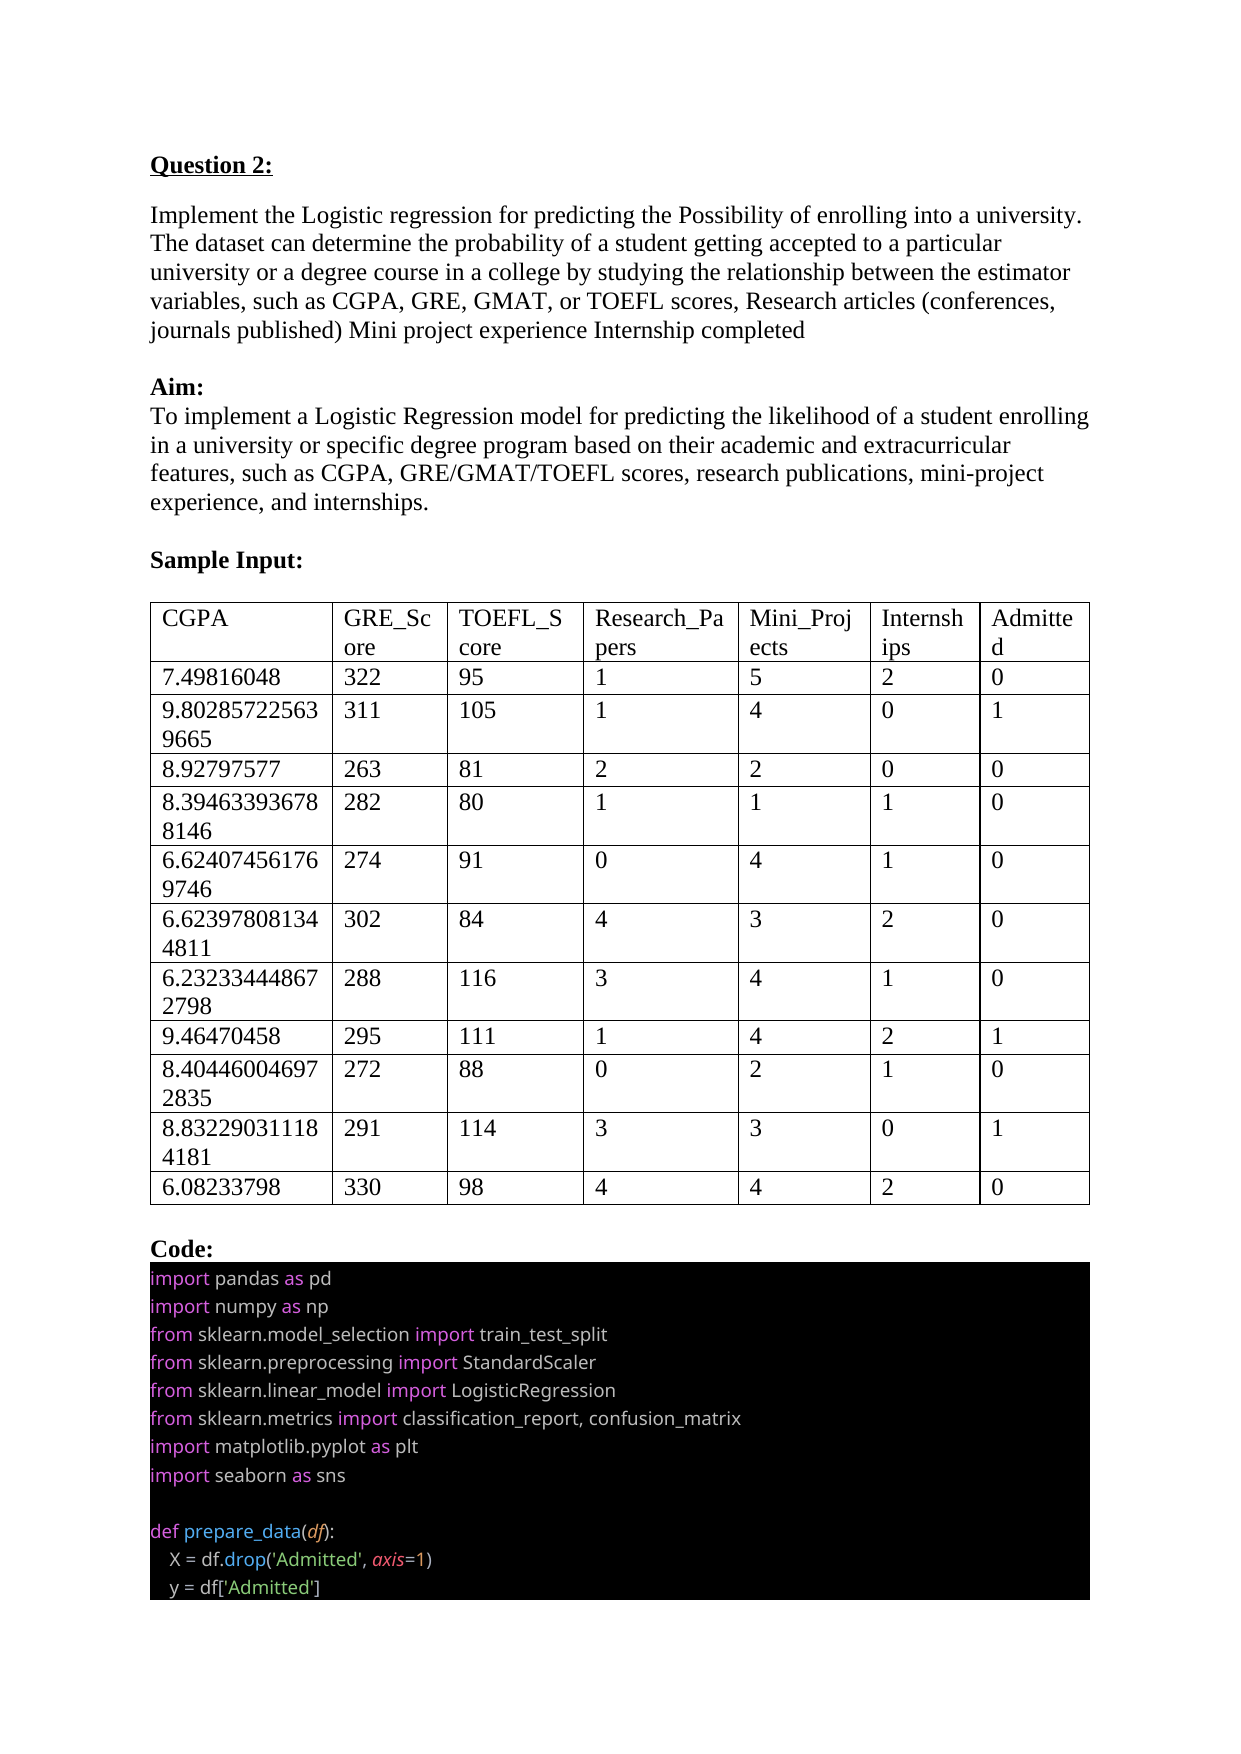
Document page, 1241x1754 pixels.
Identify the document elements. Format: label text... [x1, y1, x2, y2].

table_cell 0 [981, 846, 1089, 903]
text import pandas as pd [150, 1262, 1090, 1291]
table_cell 8.92797577 [151, 754, 332, 786]
table_cell 4 [739, 1021, 870, 1053]
table_cell 1 [981, 1113, 1089, 1171]
table_cell 0 [981, 662, 1089, 694]
table_cell 0 [871, 1113, 979, 1171]
table_cell 1 [871, 787, 979, 844]
table_cell 80 [448, 787, 583, 844]
table_header GRE_Score [333, 603, 447, 661]
table_cell 6.623978081344811 [151, 904, 332, 962]
table_header Mini_Projects [739, 603, 870, 661]
table_cell 1 [584, 787, 738, 844]
table_cell 1 [739, 787, 870, 844]
table_cell 3 [584, 1113, 738, 1171]
table_cell 9.46470458 [151, 1021, 332, 1053]
text journals published) Mini project experience Internship completed [150, 315, 1090, 343]
table_cell 1 [981, 1021, 1089, 1053]
text X = df.drop('Admitted', axis=1) [150, 1544, 1090, 1572]
text To implement a Logistic Regression model for predicting the likelihood of a student enrolling [150, 401, 1090, 430]
table_cell 7.49816048 [151, 662, 332, 694]
table_cell 105 [448, 695, 583, 753]
table_cell 1 [871, 963, 979, 1020]
text import seaborn as sns [150, 1459, 1090, 1487]
table_cell 0 [981, 963, 1089, 1020]
table_cell 81 [448, 754, 583, 786]
table_cell 1 [981, 695, 1089, 753]
table_cell 91 [448, 846, 583, 903]
table_cell 0 [981, 1055, 1089, 1112]
text experience, and internships. [150, 487, 1090, 516]
table_cell 116 [448, 963, 583, 1020]
text variables, such as CGPA, GRE, GMAT, or TOEFL scores, Research articles (conferences, [150, 286, 1090, 315]
text university or a degree course in a college by studying the relationship between the estimator [150, 257, 1090, 286]
table_cell 98 [448, 1172, 583, 1204]
table_cell 88 [448, 1055, 583, 1112]
table_cell 2 [871, 1021, 979, 1053]
table_cell 95 [448, 662, 583, 694]
table_cell 0 [981, 754, 1089, 786]
table_cell 302 [333, 904, 447, 962]
table_cell 1 [584, 662, 738, 694]
text def prepare_data(df): [150, 1516, 1090, 1544]
table_cell 291 [333, 1113, 447, 1171]
table_cell 1 [584, 695, 738, 753]
table_cell 84 [448, 904, 583, 962]
table_cell 4 [739, 695, 870, 753]
table_cell 288 [333, 963, 447, 1020]
table_cell 263 [333, 754, 447, 786]
table_cell 5 [739, 662, 870, 694]
table_cell 3 [739, 904, 870, 962]
table_cell 2 [871, 662, 979, 694]
table_cell 8.404460046972835 [151, 1055, 332, 1112]
table_cell 8.832290311184181 [151, 1113, 332, 1171]
table_cell 0 [871, 695, 979, 753]
table_cell 2 [584, 754, 738, 786]
table_cell 2 [871, 904, 979, 962]
table_cell 3 [739, 1113, 870, 1171]
table_cell 1 [871, 1055, 979, 1112]
table_cell 322 [333, 662, 447, 694]
table_header CGPA [151, 603, 332, 661]
text from sklearn.model_selection import train_test_split [150, 1319, 1090, 1347]
text from sklearn.preprocessing import StandardScaler [150, 1347, 1090, 1375]
table_cell 8.394633936788146 [151, 787, 332, 844]
table_cell 9.802857225639665 [151, 695, 332, 753]
text in a university or specific degree program based on their academic and extracurricular [150, 430, 1090, 458]
table_cell 111 [448, 1021, 583, 1053]
table_cell 6.08233798 [151, 1172, 332, 1204]
text Question 2: [150, 150, 1090, 179]
table_cell 274 [333, 846, 447, 903]
text import matplotlib.pyplot as plt [150, 1431, 1090, 1459]
text from sklearn.linear_model import LogisticRegression [150, 1375, 1090, 1403]
table_cell 0 [981, 787, 1089, 844]
table_cell 295 [333, 1021, 447, 1053]
text Sample Input: [150, 545, 1090, 573]
table_cell 2 [871, 1172, 979, 1204]
table_header Research_Papers [584, 603, 738, 661]
text Code: [150, 1234, 1090, 1262]
table_cell 6.624074561769746 [151, 846, 332, 903]
text y = df['Admitted'] [150, 1572, 1090, 1600]
table_cell 2 [739, 1055, 870, 1112]
table_header Admitted [981, 603, 1089, 661]
table_cell 0 [981, 904, 1089, 962]
table_cell 4 [739, 963, 870, 1020]
table_cell 2 [739, 754, 870, 786]
table_header TOEFL_Score [448, 603, 583, 661]
table_cell 4 [584, 904, 738, 962]
table_cell 0 [871, 754, 979, 786]
table_cell 6.232334448672798 [151, 963, 332, 1020]
text The dataset can determine the probability of a student getting accepted to a particular [150, 228, 1090, 257]
table_cell 4 [739, 1172, 870, 1204]
table_header Internships [871, 603, 979, 661]
text import numpy as np [150, 1291, 1090, 1319]
table_cell 282 [333, 787, 447, 844]
table_cell 330 [333, 1172, 447, 1204]
table_cell 272 [333, 1055, 447, 1112]
text Implement the Logistic regression for predicting the Possibility of enrolling into a university. [150, 200, 1090, 228]
text Aim: [150, 372, 1090, 401]
table_cell 0 [584, 846, 738, 903]
table_cell 114 [448, 1113, 583, 1171]
table_cell 4 [584, 1172, 738, 1204]
table_cell 0 [981, 1172, 1089, 1204]
table_cell 1 [871, 846, 979, 903]
text features, such as CGPA, GRE/GMAT/TOEFL scores, research publications, mini-project [150, 458, 1090, 487]
table_cell 311 [333, 695, 447, 753]
table_cell 1 [584, 1021, 738, 1053]
text from sklearn.metrics import classification_report, confusion_matrix [150, 1403, 1090, 1431]
table_cell 0 [584, 1055, 738, 1112]
table_cell 3 [584, 963, 738, 1020]
table_cell 4 [739, 846, 870, 903]
